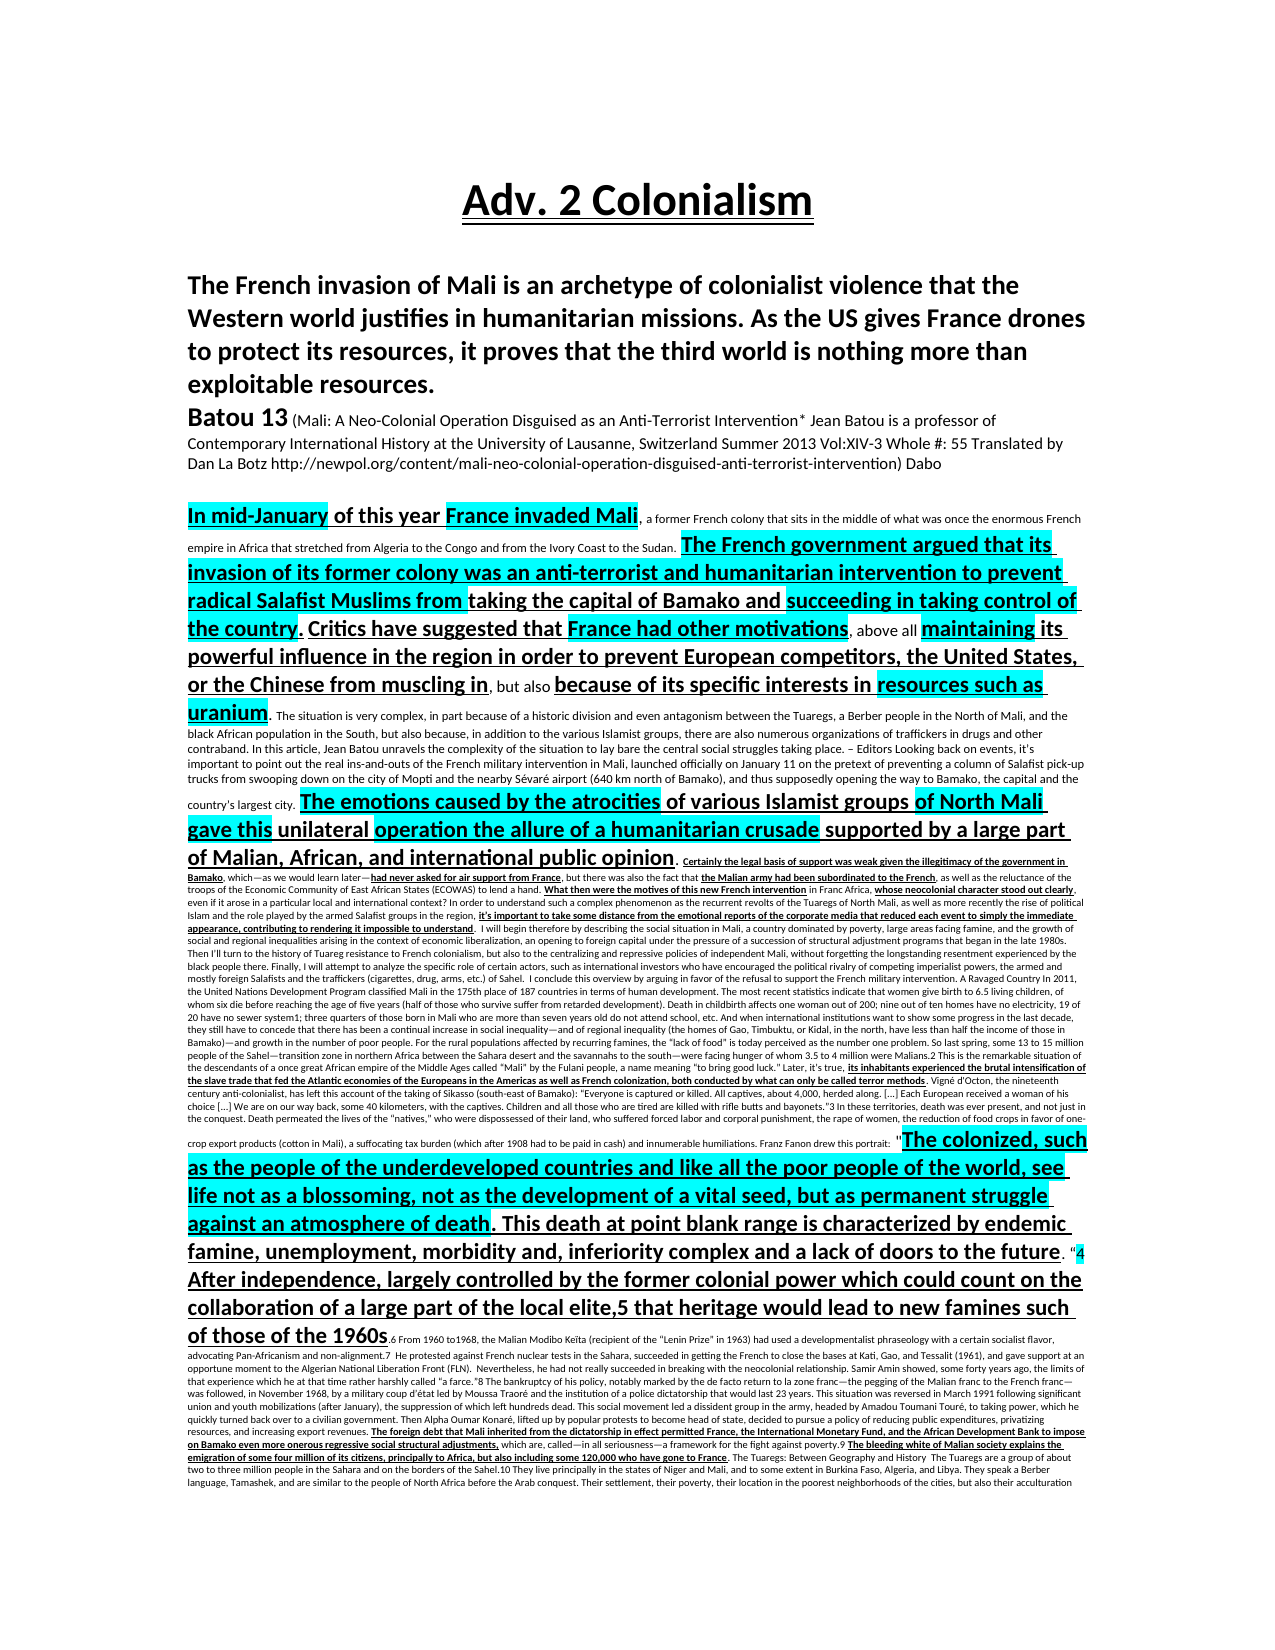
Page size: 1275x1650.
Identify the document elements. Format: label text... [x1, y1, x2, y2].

text Batou 13 (Mali: A Neo-Colonial Operation Disguised as an Anti-Terrorist Intervention* Jean Batou is a professor of Contemporary International History at the University of Lausanne, Switzerland Summer 2013 Vol:XIV-3 Whole #: 55 Translated by Dan La Botz http://newpol.org/content/mali-neo-colonial-operation-disguised-anti-terrorist-intervention) Dabo [187, 400, 1087, 474]
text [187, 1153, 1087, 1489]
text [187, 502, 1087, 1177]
subtitle Adv. 2 Colonialism [187, 171, 1087, 227]
subtitle The French invasion of Mali is an archetype of colonialist violence that the Western world justifies in humanitarian missions. As the US gives France drones to protect its resources, it proves that the third world is nothing more than exploitable resources. [187, 268, 1087, 400]
